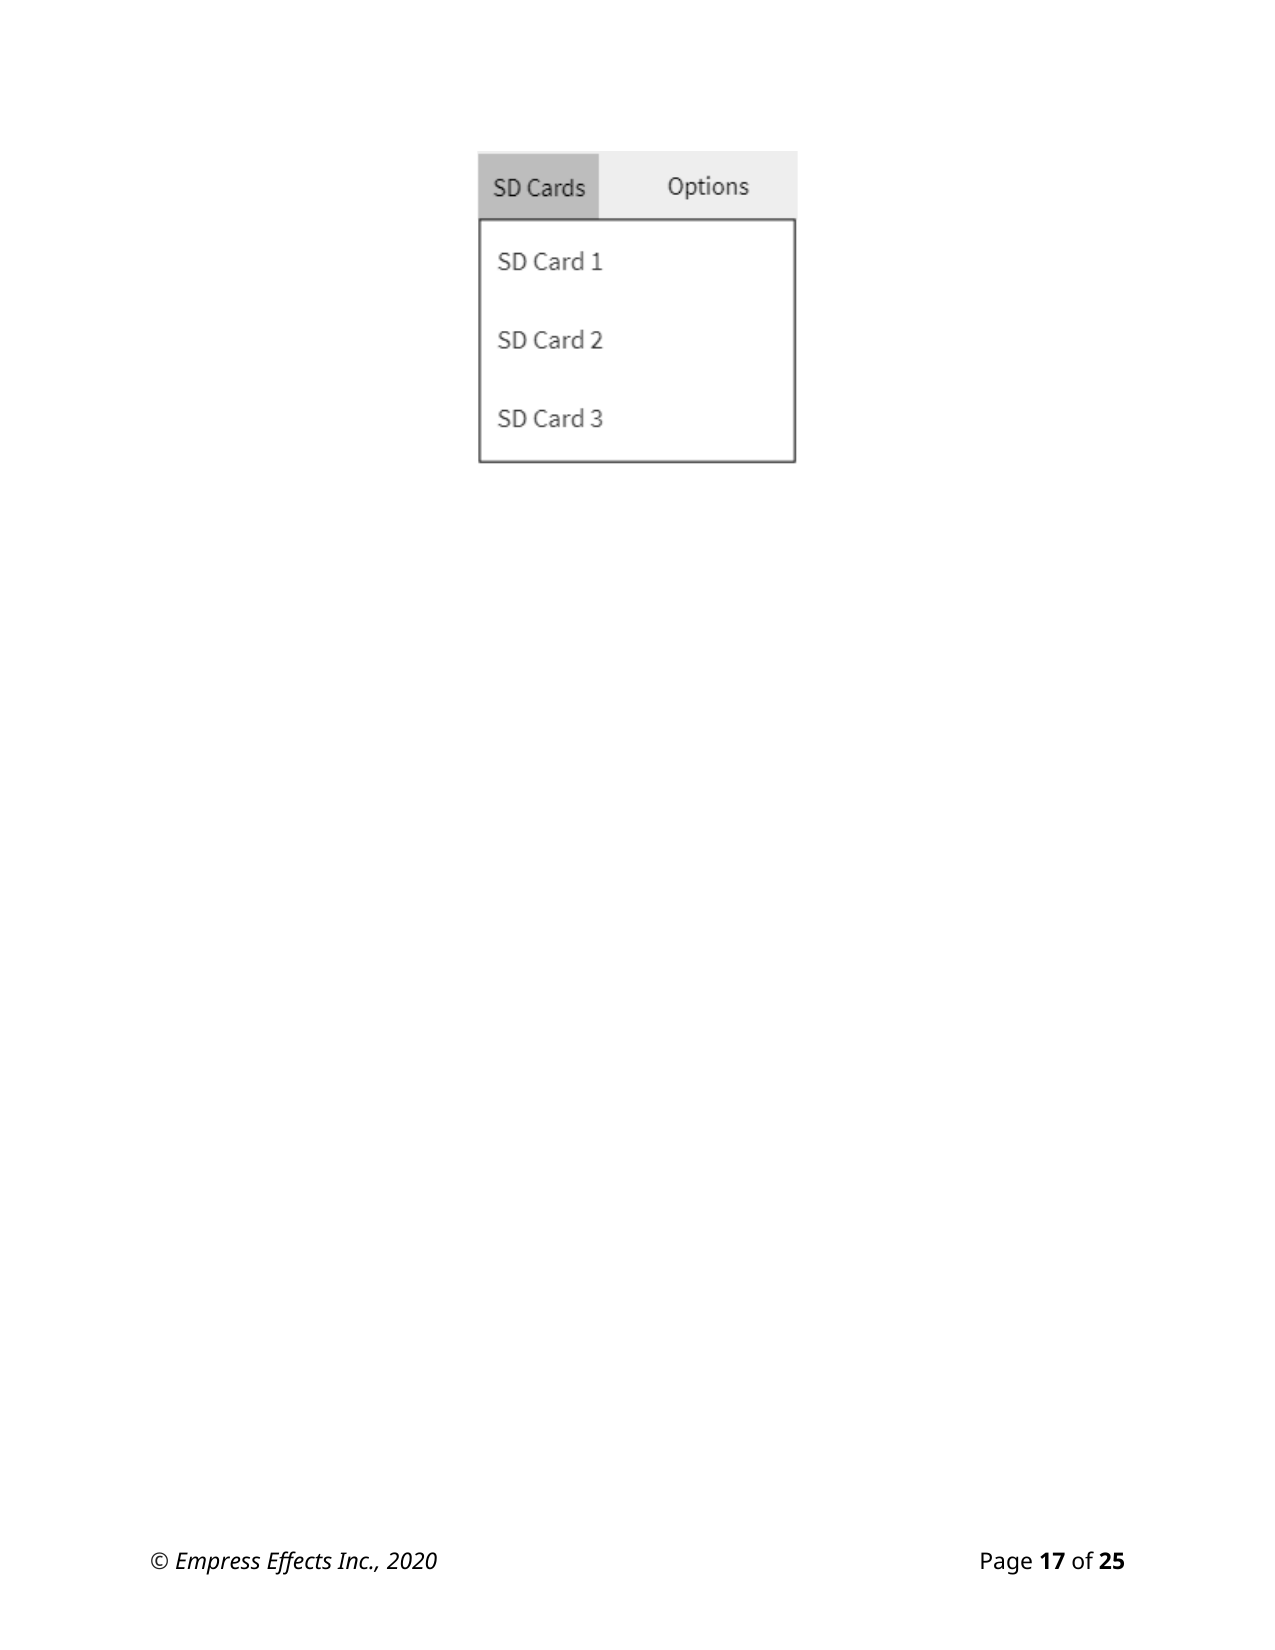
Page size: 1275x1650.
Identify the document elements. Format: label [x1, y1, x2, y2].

picture [477, 151, 798, 465]
